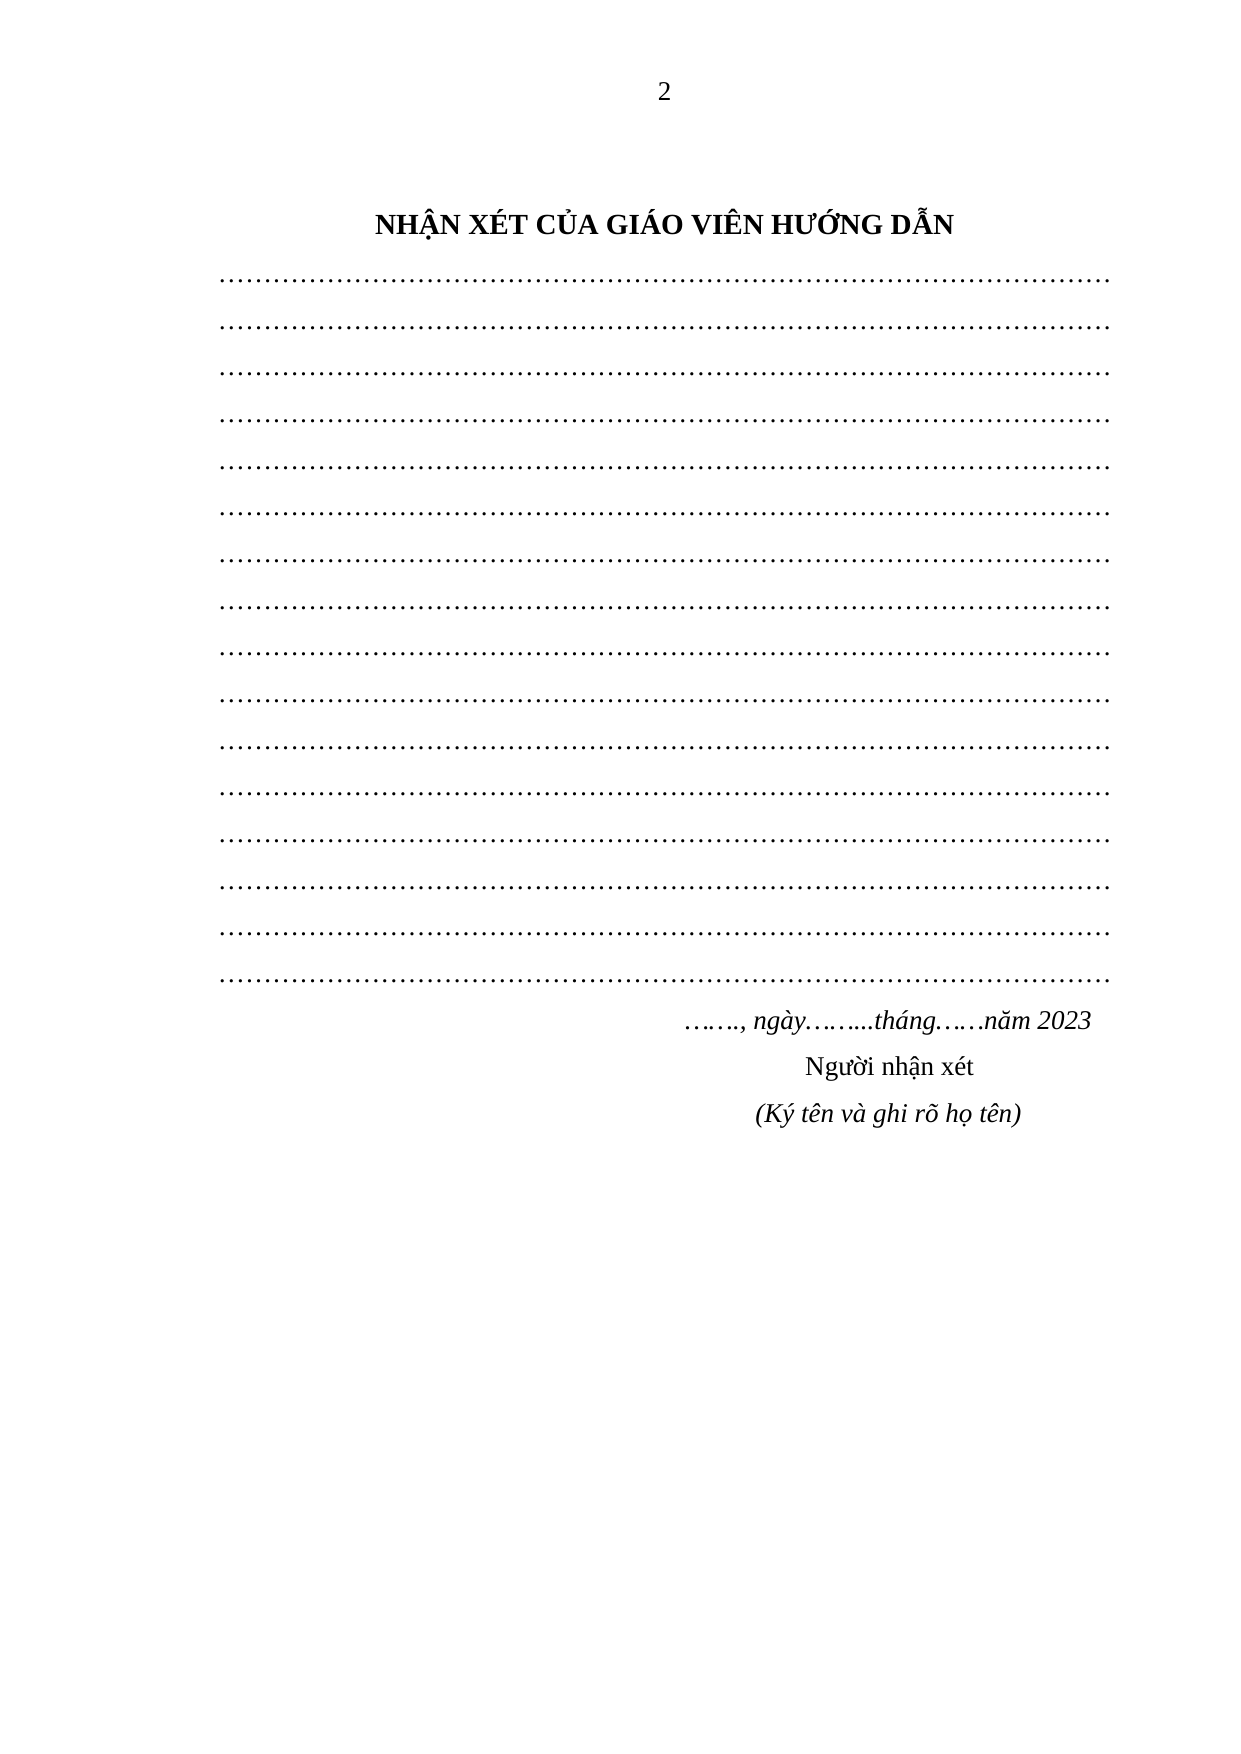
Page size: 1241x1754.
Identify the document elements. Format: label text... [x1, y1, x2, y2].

text ……………………………………………………………………………………………………………………………………………………………………………………………………………………………………………………………………………………………………………………………………………………………………………………………………………………………………………………………………………………………………………………………………………………………………………………………………………………………………………………………………………………………………………………………………………………………………………………………………………………………………………………………………………………………………………………………………………………………………………………………………………………………………………………………………………………………………………………………………………………………………………………………………………………………………………………………………………………………………………………………………………………………………………………………………………………………………………………………… [207, 257, 1122, 988]
text (Ký tên và ghi rõ họ tên) [657, 1097, 1122, 1128]
text NHẬN XÉT CỦA GIÁO VIÊN HƯỚNG DẪN [207, 207, 1122, 240]
text Người nhận xét [657, 1050, 1122, 1082]
text ……., ngày……...tháng……năm 2023 [657, 1004, 1122, 1035]
